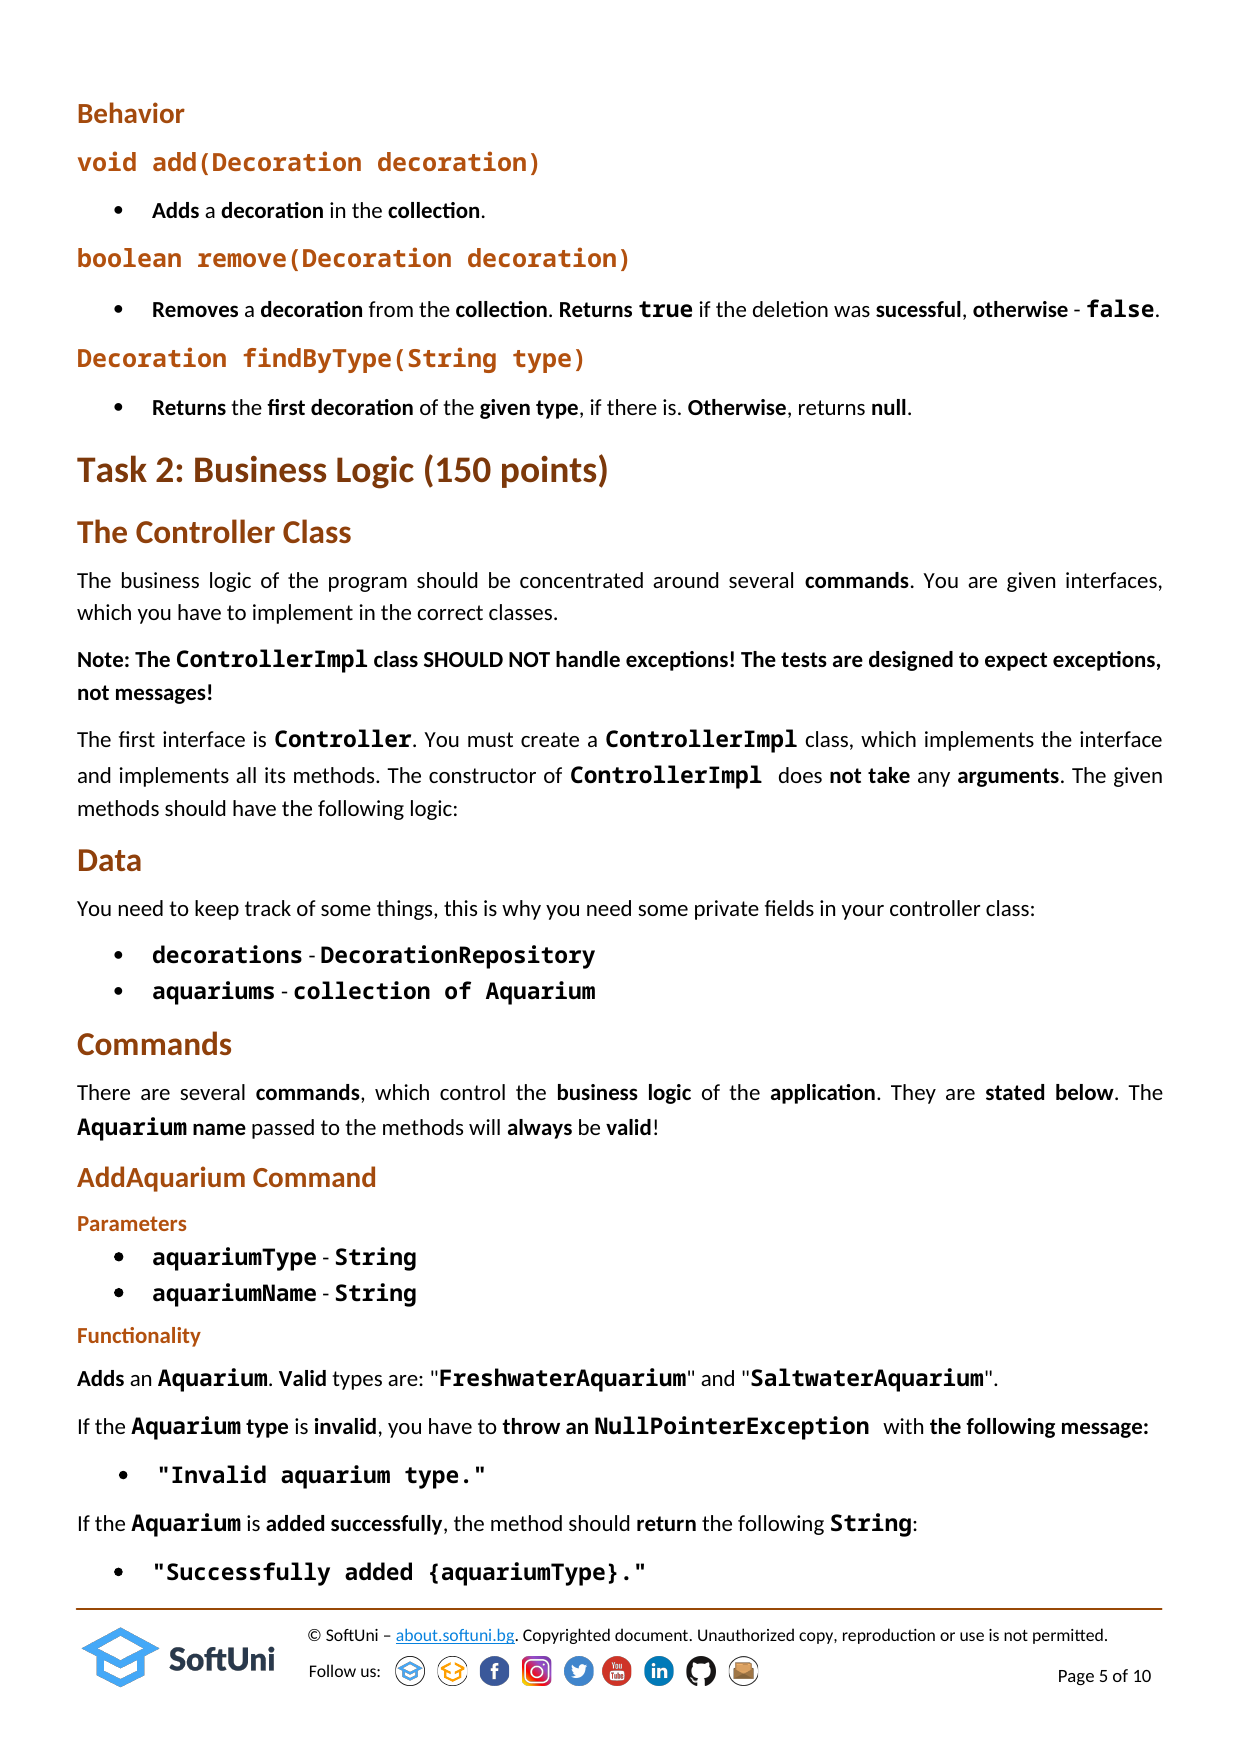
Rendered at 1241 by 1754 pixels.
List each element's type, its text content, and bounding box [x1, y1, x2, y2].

subtitle Parameters [77, 1209, 1163, 1237]
list Removes a decoration from the collection. Returns true if the deletion was sucessful, otherwise - false. [114, 293, 1163, 324]
list decorations - DecorationRepository [114, 939, 1163, 970]
subtitle Behavior [77, 95, 1163, 131]
list "Successfully added {aquariumType}." [114, 1556, 1163, 1587]
list aquariums - collection of Aquarium [114, 975, 1163, 1006]
subtitle Functionality [77, 1321, 1163, 1349]
picture [644, 1677, 653, 1686]
picture [395, 1656, 425, 1686]
picture [564, 1656, 594, 1686]
subtitle Task 2: Business Logic (150 points) [77, 446, 1163, 492]
text There are several commands, which control the business logic of the application. They are stated below. The Aquarium name passed to the methods will always be valid! [77, 1078, 1163, 1142]
subtitle AddAquarium Command [77, 1159, 1163, 1195]
picture [728, 1656, 759, 1686]
text If the Aquarium is added successfully, the method should return the following String: [77, 1507, 1163, 1538]
text If the Aquarium type is invalid, you have to throw an NullPointerException with the following message: [77, 1410, 1163, 1441]
subtitle Data [77, 839, 1163, 880]
picture [437, 1656, 468, 1686]
picture [665, 1677, 674, 1686]
text The first interface is Controller. You must create a ControllerImpl class, which implements the interface and implements all its methods. The constructor of ControllerImpl does not take any arguments. The given methods should have the following logic: [77, 723, 1163, 822]
list "Invalid aquarium type." [119, 1459, 1163, 1490]
picture [75, 1621, 281, 1693]
list Adds a decoration in the collection. [114, 196, 1163, 224]
text Adds an Aquarium. Valid types are: "FreshwaterAquarium" and "SaltwaterAquarium". [77, 1362, 1163, 1393]
picture [686, 1656, 716, 1686]
picture [665, 1656, 674, 1665]
subtitle The Controller Class [77, 511, 1163, 552]
picture [658, 1668, 667, 1678]
picture [522, 1656, 552, 1686]
list aquariumType - String [114, 1241, 1163, 1272]
text void add(Decoration decoration) [77, 145, 1163, 179]
list Returns the first decoration of the given type, if there is. Otherwise, returns null. [114, 393, 1163, 421]
picture [479, 1656, 510, 1686]
subtitle Commands [77, 1023, 1163, 1064]
list aquariumName - String [114, 1277, 1163, 1308]
picture [644, 1656, 653, 1665]
text boolean remove(Decoration decoration) [77, 241, 1163, 275]
text Decoration findByType(String type) [77, 341, 1163, 375]
picture [602, 1656, 632, 1686]
text Note: The ControllerImpl class SHOULD NOT handle exceptions! The tests are designed to expect exceptions, not messages! [77, 643, 1163, 706]
text The business logic of the program should be concentrated around several commands. You are given interfaces, which you have to implement in the correct classes. [77, 566, 1163, 626]
text You need to keep track of some things, this is why you need some private fields in your controller class: [77, 894, 1163, 922]
